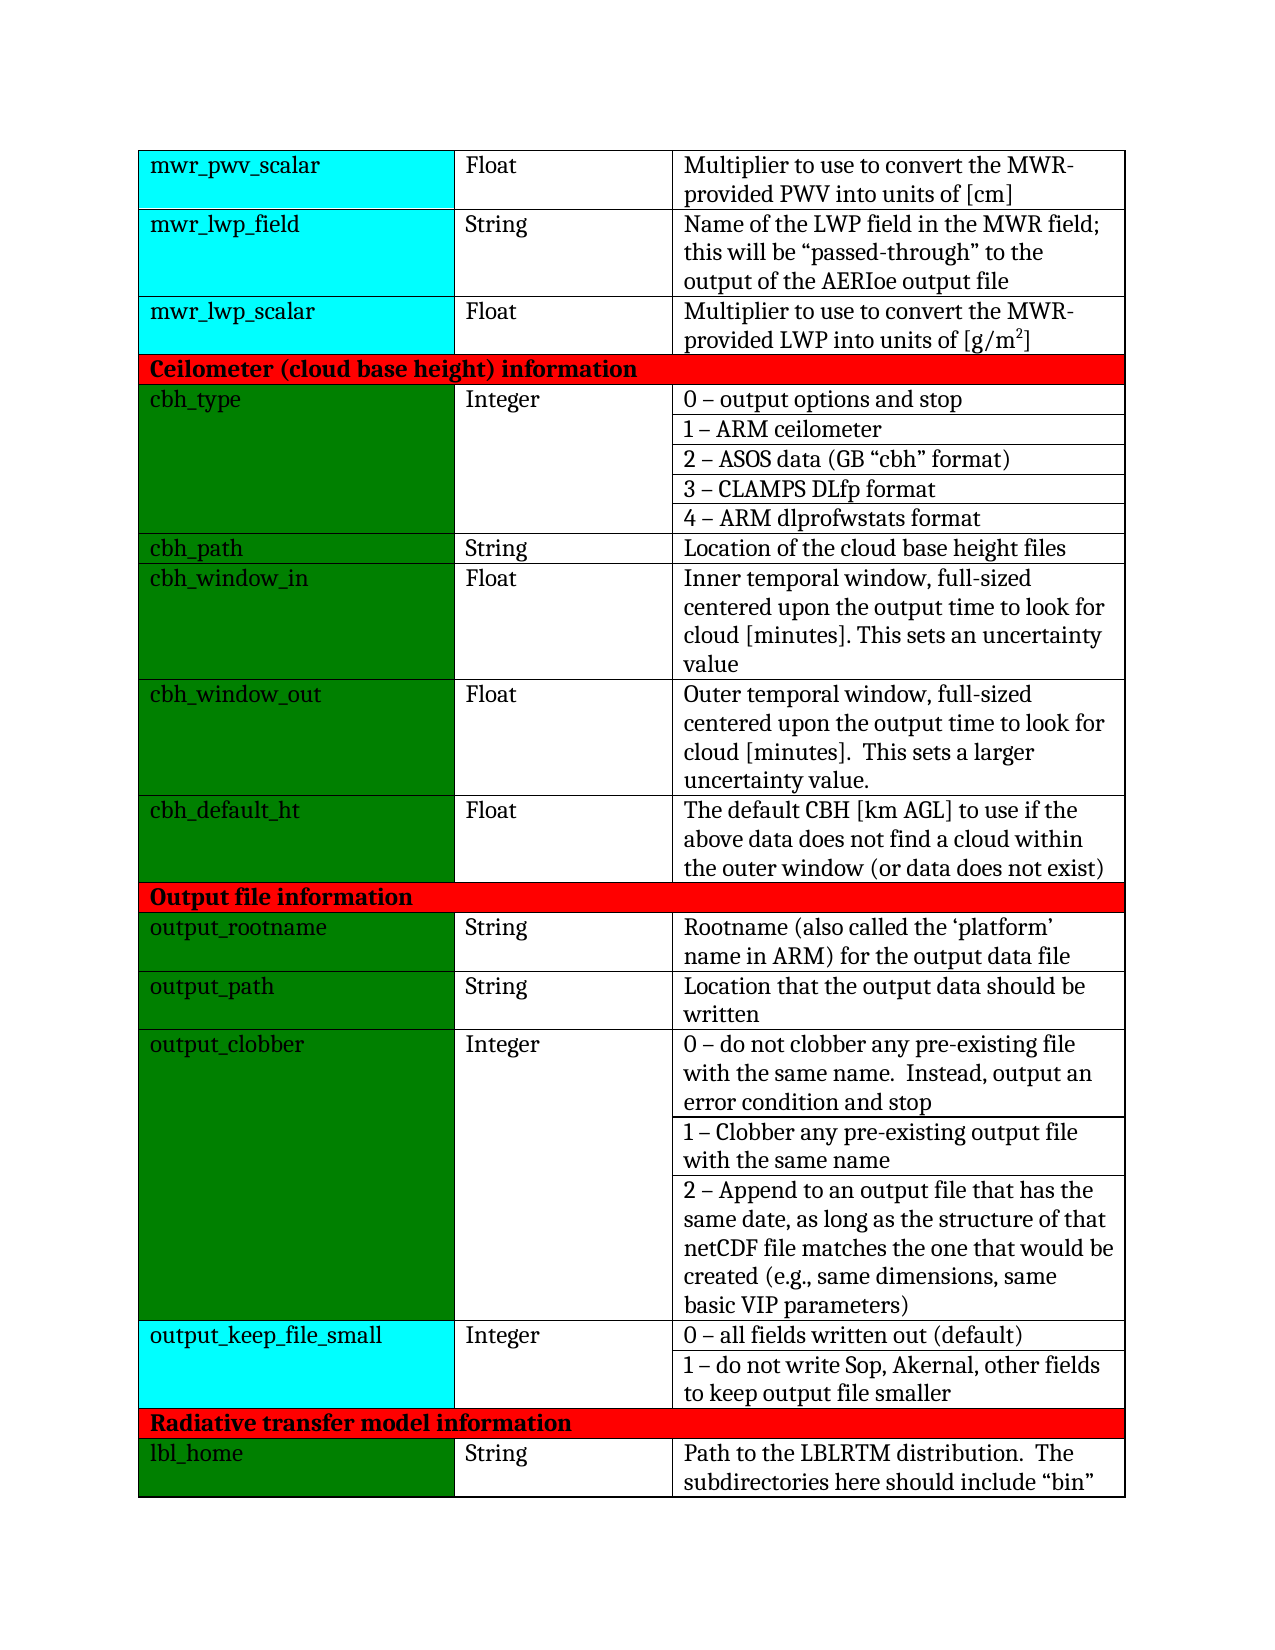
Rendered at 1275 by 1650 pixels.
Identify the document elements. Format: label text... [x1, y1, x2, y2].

table_cell cbh_window_out [139, 680, 454, 795]
table_cell Integer [455, 1030, 672, 1320]
table_cell String [455, 210, 672, 296]
table_cell mwr_lwp_field [139, 210, 454, 296]
table_cell Outer temporal window, full-sized centered upon the output time to look for cloud [minutes]. This sets a larger uncertainty value. [673, 680, 1124, 795]
table_cell cbh_default_ht [139, 796, 454, 882]
table_cell 2 – ASOS data (GB “cbh” format) [673, 445, 1124, 473]
table_cell String [455, 913, 672, 971]
table_cell 0 – do not clobber any pre-existing file with the same name. Instead, output an error condition and stop [673, 1030, 1124, 1116]
table_cell Float [455, 297, 672, 354]
table_cell mwr_pwv_scalar [139, 151, 454, 208]
table_cell Multiplier to use to convert the MWR-provided LWP into units of [g/m2] [673, 297, 1124, 354]
table_cell Inner temporal window, full-sized centered upon the output time to look for cloud [minutes]. This sets an uncertainty value [673, 564, 1124, 679]
table_cell cbh_path [139, 534, 454, 563]
table_cell 4 – ARM dlprofwstats format [673, 504, 1124, 533]
table_cell 0 – all fields written out (default) [673, 1321, 1124, 1349]
table_cell output_clobber [139, 1030, 454, 1320]
table_cell String [455, 972, 672, 1029]
table_cell Name of the LWP field in the MWR field; this will be “passed-through” to the output of the AERIoe output file [673, 210, 1124, 296]
table_cell Ceilometer (cloud base height) information [139, 355, 1124, 384]
table_cell Radiative transfer model information [139, 1409, 1124, 1438]
table_cell 2 – Append to an output file that has the same date, as long as the structure of that netCDF file matches the one that would be created (e.g., same dimensions, same basic VIP parameters) [673, 1176, 1124, 1320]
table_cell String [455, 534, 672, 563]
table_cell output_path [139, 972, 454, 1029]
table_cell Float [455, 564, 672, 679]
table_cell 1 – Clobber any pre-existing output file with the same name [673, 1118, 1124, 1175]
table_cell output_rootname [139, 913, 454, 971]
table_cell Float [455, 151, 672, 208]
table_cell String [455, 1439, 672, 1496]
table_cell 0 – output options and stop [673, 385, 1124, 414]
table_cell Integer [455, 385, 672, 533]
table_cell 1 – ARM ceilometer [673, 415, 1124, 444]
table_cell Output file information [139, 883, 1124, 912]
table_cell mwr_lwp_scalar [139, 297, 454, 354]
table_cell output_keep_file_small [139, 1321, 454, 1408]
table_cell 3 – CLAMPS DLfp format [673, 475, 1124, 503]
table_cell Float [455, 680, 672, 795]
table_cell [673, 1439, 1124, 1496]
table_cell Integer [455, 1321, 672, 1408]
table_cell Float [455, 796, 672, 882]
table_cell Location that the output data should be written [673, 972, 1124, 1029]
table_cell lbl_home [139, 1439, 454, 1496]
table_cell The default CBH [km AGL] to use if the above data does not find a cloud within the outer window (or data does not exist) [673, 796, 1124, 882]
table_cell cbh_type [139, 385, 454, 533]
table_cell cbh_window_in [139, 564, 454, 679]
table_cell 1 – do not write Sop, Akernal, other fields to keep output file smaller [673, 1351, 1124, 1408]
table_cell Rootname (also called the ‘platform’ name in ARM) for the output data file [673, 913, 1124, 971]
table_cell Multiplier to use to convert the MWR-provided PWV into units of [cm] [673, 151, 1124, 208]
table_cell Location of the cloud base height files [673, 534, 1124, 563]
